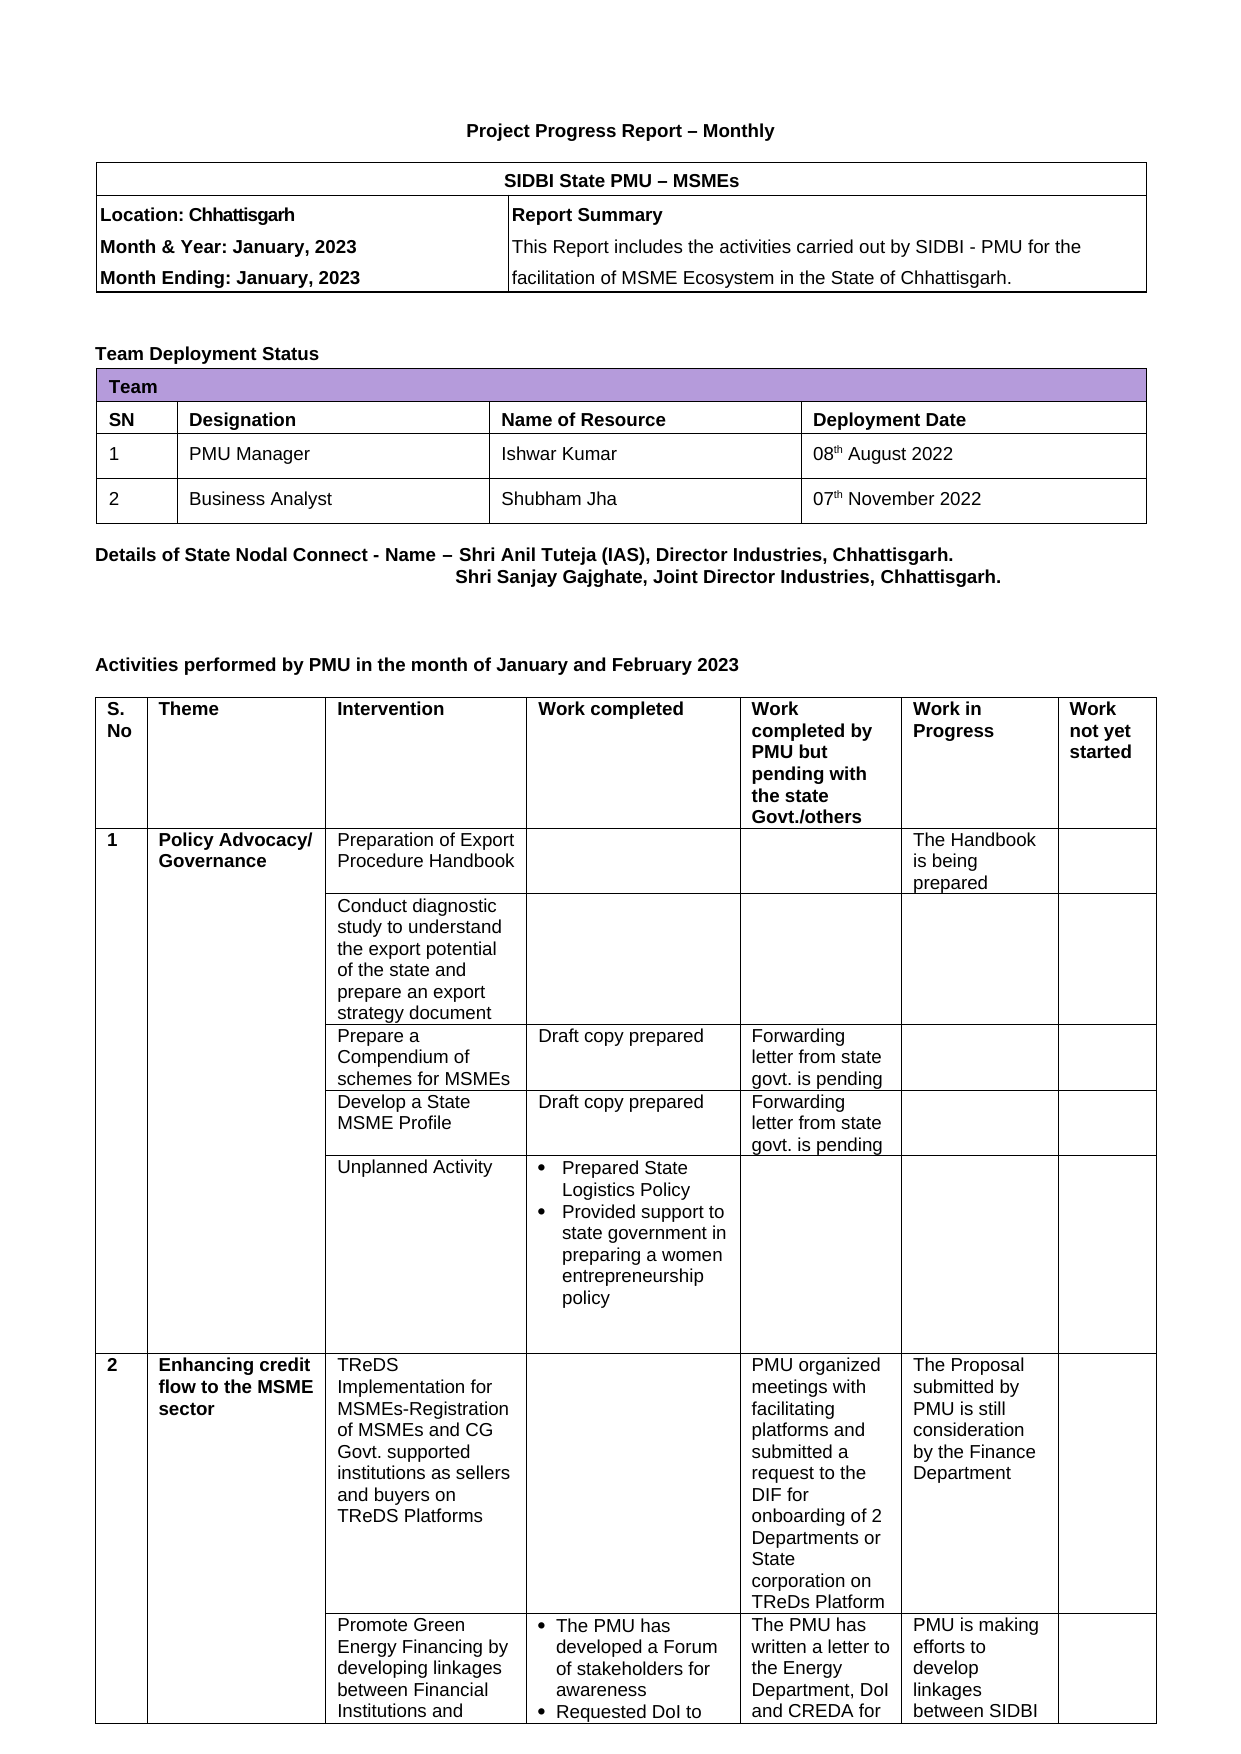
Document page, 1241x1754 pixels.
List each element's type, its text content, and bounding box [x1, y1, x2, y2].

table_header SIDBI State PMU – MSMEs [97, 163, 1146, 194]
text Shri Sanjay Gajghate, Joint Director Industries, Chhattisgarh. [439, 565, 1157, 587]
table_cell Business Analyst [178, 479, 489, 523]
table_cell [1059, 1025, 1156, 1089]
table_cell Forwarding letter from state govt. is pending [741, 1025, 901, 1089]
table_cell 08th August 2022 [802, 434, 1146, 478]
table_header Theme [148, 698, 325, 828]
table_cell [527, 829, 740, 893]
table_cell [902, 1091, 1058, 1155]
table_cell The Handbook is being prepared [902, 829, 1058, 893]
table_cell Ishwar Kumar [490, 434, 801, 478]
table_cell [741, 894, 901, 1024]
table_cell [1059, 1156, 1156, 1353]
table_cell 2 [97, 479, 177, 523]
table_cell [741, 1614, 901, 1723]
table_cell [902, 1614, 1058, 1723]
table_header Team [97, 369, 1146, 401]
text Team Deployment Status [95, 343, 1157, 364]
table_cell [902, 894, 1058, 1024]
table_header Work completed [527, 698, 740, 828]
table_cell Prepared State Logistics Policy Provided support to state government in preparing a women entrepreneurship policy [527, 1156, 740, 1353]
table_cell Name of Resource [490, 402, 801, 433]
table_cell Preparation of Export Procedure Handbook [326, 829, 526, 893]
table_cell SN [97, 402, 177, 433]
table_header S. No [96, 698, 147, 828]
table_header Work not yet started [1059, 698, 1156, 828]
table_cell [741, 1156, 901, 1353]
table_cell [1059, 894, 1156, 1024]
table_cell PMU organized meetings with facilitating platforms and submitted a request to the DIF for onboarding of 2 Departments or State corporation on TReDs Platform [741, 1354, 901, 1613]
table_cell Policy Advocacy/ Governance [148, 829, 325, 1353]
table_cell The Proposal submitted by PMU is still consideration by the Finance Department [902, 1354, 1058, 1613]
table_cell Enhancing credit flow to the MSME sector [148, 1354, 325, 1723]
table_cell 1 [97, 434, 177, 478]
text Details of State Nodal Connect - Name – Shri Anil Tuteja (IAS), Director Industries, Chhattisgarh. [95, 545, 1009, 565]
table_cell Shubham Jha [490, 479, 801, 523]
table_cell PMU Manager [178, 434, 489, 478]
table_cell [1059, 1091, 1156, 1155]
table_cell Conduct diagnostic study to understand the export potential of the state and prepare an export strategy document [326, 894, 526, 1024]
text Project Progress Report – Monthly [452, 120, 789, 141]
table_cell Location: Chhattisgarh Month & Year: January, 2023 Month Ending: January, 2023 [97, 196, 508, 291]
table_cell [1059, 1354, 1156, 1613]
table_cell Draft copy prepared [527, 1025, 740, 1089]
table_cell Designation [178, 402, 489, 433]
table_cell [1059, 1614, 1156, 1723]
table_cell Report Summary This Report includes the activities carried out by SIDBI - PMU for the facilitation of MSME Ecosystem in the State of Chhattisgarh. [509, 196, 1146, 291]
table_header Work in Progress [902, 698, 1058, 828]
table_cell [326, 1614, 526, 1723]
table_cell 2 [96, 1354, 147, 1723]
table_cell Forwarding letter from state govt. is pending [741, 1091, 901, 1155]
table_cell [1059, 829, 1156, 893]
table_cell 1 [96, 829, 147, 1353]
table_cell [527, 1614, 740, 1723]
table_cell [902, 1025, 1058, 1089]
table_cell [527, 1354, 740, 1613]
table_cell 07th November 2022 [802, 479, 1146, 523]
table_cell [902, 1156, 1058, 1353]
table_cell Prepare a Compendium of schemes for MSMEs [326, 1025, 526, 1089]
table_header Work completed by PMU but pending with the state Govt./others [741, 698, 901, 828]
table_header Intervention [326, 698, 526, 828]
text Activities performed by PMU in the month of January and February 2023 [95, 654, 1157, 676]
table_cell TReDS Implementation for MSMEs-Registration of MSMEs and CG Govt. supported institutions as sellers and buyers on TReDS Platforms [326, 1354, 526, 1613]
table_cell Deployment Date [802, 402, 1146, 433]
table_cell Develop a State MSME Profile [326, 1091, 526, 1155]
table_cell [741, 829, 901, 893]
table_cell Draft copy prepared [527, 1091, 740, 1155]
table_cell [527, 894, 740, 1024]
table_cell Unplanned Activity [326, 1156, 526, 1353]
